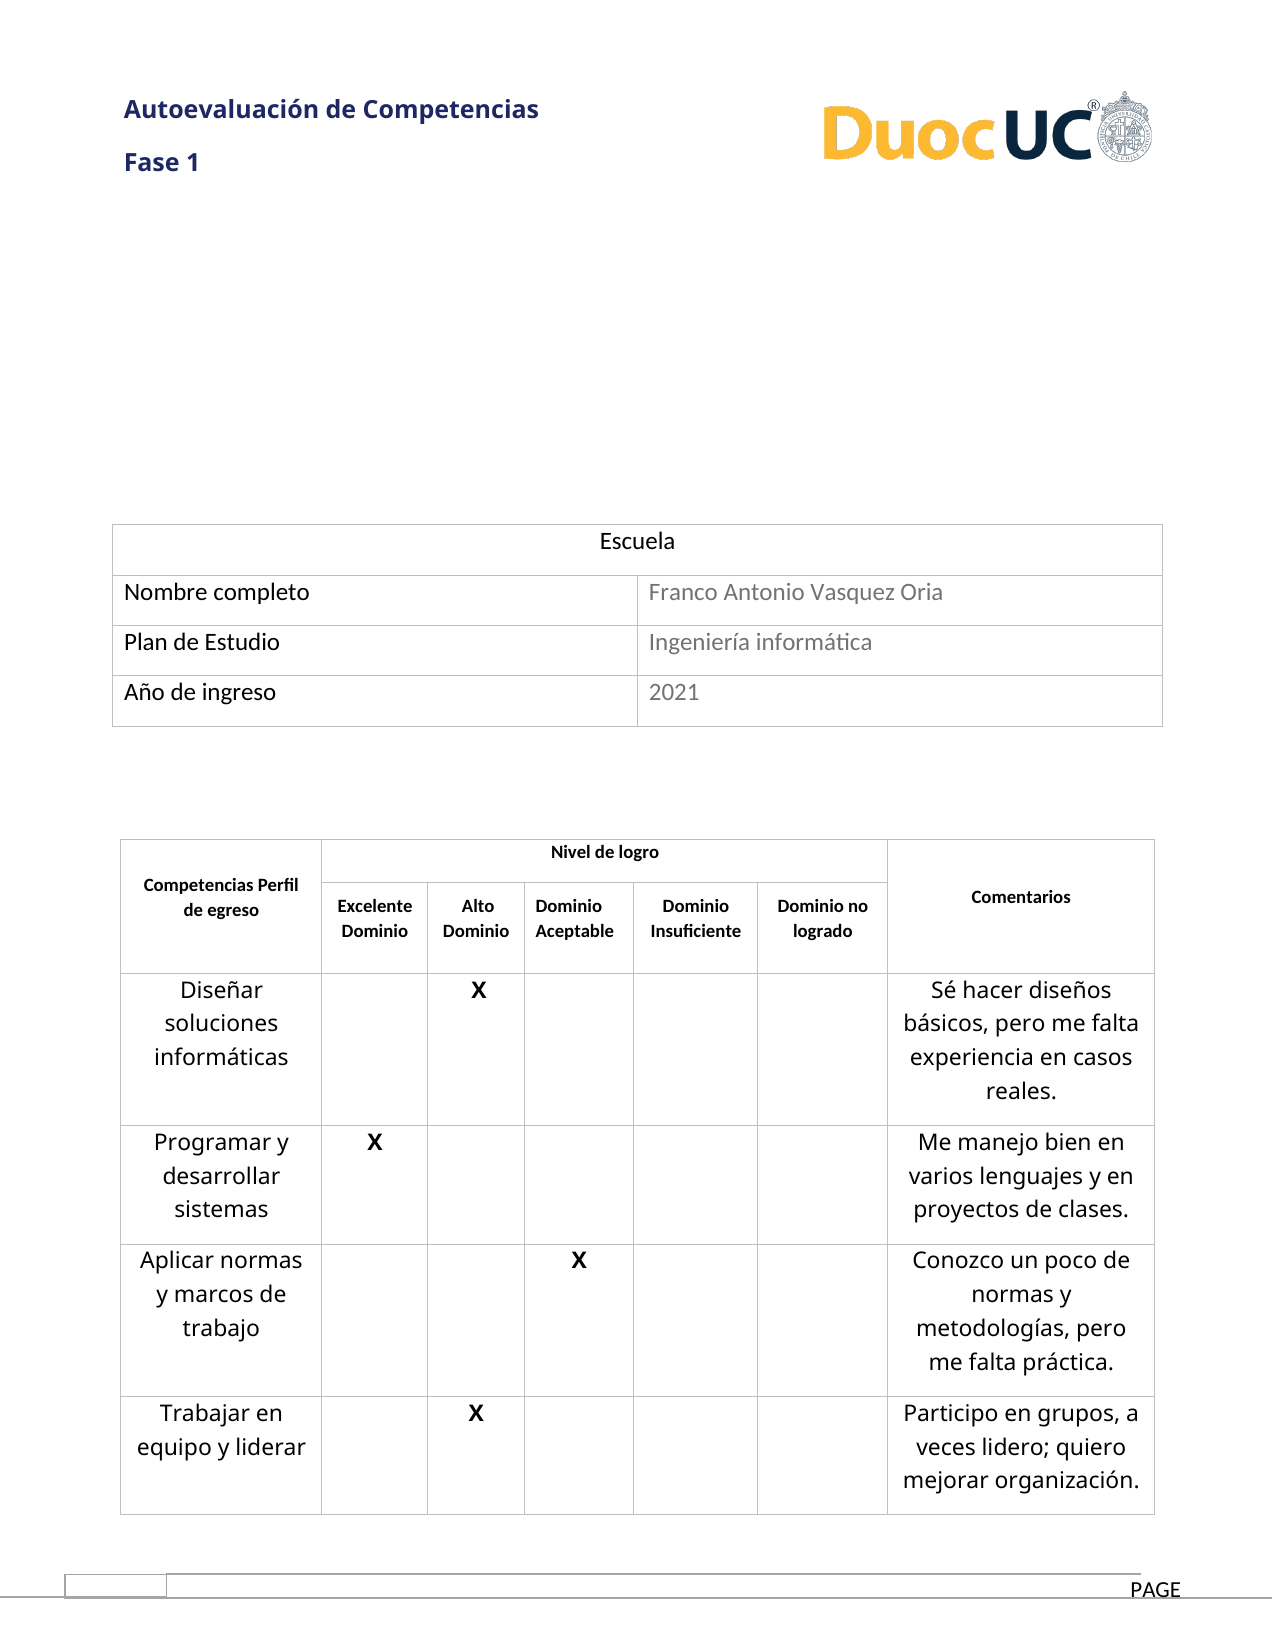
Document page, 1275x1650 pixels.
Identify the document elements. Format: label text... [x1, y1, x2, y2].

table_cell Participo en grupos, a veces lidero; quiero mejorar organización. [888, 1397, 1154, 1514]
table_cell Excelente Dominio [322, 883, 427, 973]
table_cell Sé hacer diseños básicos, pero me falta experiencia en casos reales. [888, 974, 1154, 1125]
table_cell X [322, 1126, 427, 1243]
table_cell Nombre completo [113, 576, 637, 625]
table_cell [634, 1245, 757, 1396]
table_cell Franco Antonio Vasquez Oria [638, 576, 1162, 625]
table_cell [428, 1245, 524, 1396]
table_cell [758, 1245, 887, 1396]
table_cell Ingeniería informática [638, 626, 1162, 675]
table_cell [525, 1397, 633, 1514]
table_cell [525, 974, 633, 1125]
table_cell [322, 974, 427, 1125]
table_header Comentarios [888, 840, 1154, 973]
table_cell Aplicar normas y marcos de trabajo [121, 1245, 321, 1396]
table_cell [758, 1126, 887, 1243]
table_cell Trabajar en equipo y liderar [121, 1397, 321, 1514]
table_cell Conozco un poco de normas y metodologías, pero me falta práctica. [888, 1245, 1154, 1396]
picture [824, 91, 1152, 162]
table_cell Programar y desarrollar sistemas [121, 1126, 321, 1243]
table_header Nivel de logro [322, 840, 887, 882]
table_cell Plan de Estudio [113, 626, 637, 675]
table_header Competencias Perfil de egreso [121, 840, 321, 973]
table_cell Alto Dominio [428, 883, 524, 973]
table_cell X [525, 1245, 633, 1396]
table_cell [758, 1397, 887, 1514]
table_header Escuela [113, 525, 1162, 574]
table_cell [322, 1397, 427, 1514]
table_cell [322, 1245, 427, 1396]
table_cell Dominio Insuficiente [634, 883, 757, 973]
table_cell Diseñar soluciones informáticas [121, 974, 321, 1125]
table_cell [428, 1126, 524, 1243]
table_cell [758, 974, 887, 1125]
table_cell 2021 [638, 676, 1162, 726]
table_cell [634, 1397, 757, 1514]
table_cell X [428, 974, 524, 1125]
table_cell [634, 1126, 757, 1243]
table_cell [525, 1126, 633, 1243]
table_cell Dominio no logrado [758, 883, 887, 973]
table_cell Me manejo bien en varios lenguajes y en proyectos de clases. [888, 1126, 1154, 1243]
table_cell Dominio Aceptable [525, 883, 633, 973]
table_cell Año de ingreso [113, 676, 637, 726]
table_cell [634, 974, 757, 1125]
table_cell X [428, 1397, 524, 1514]
